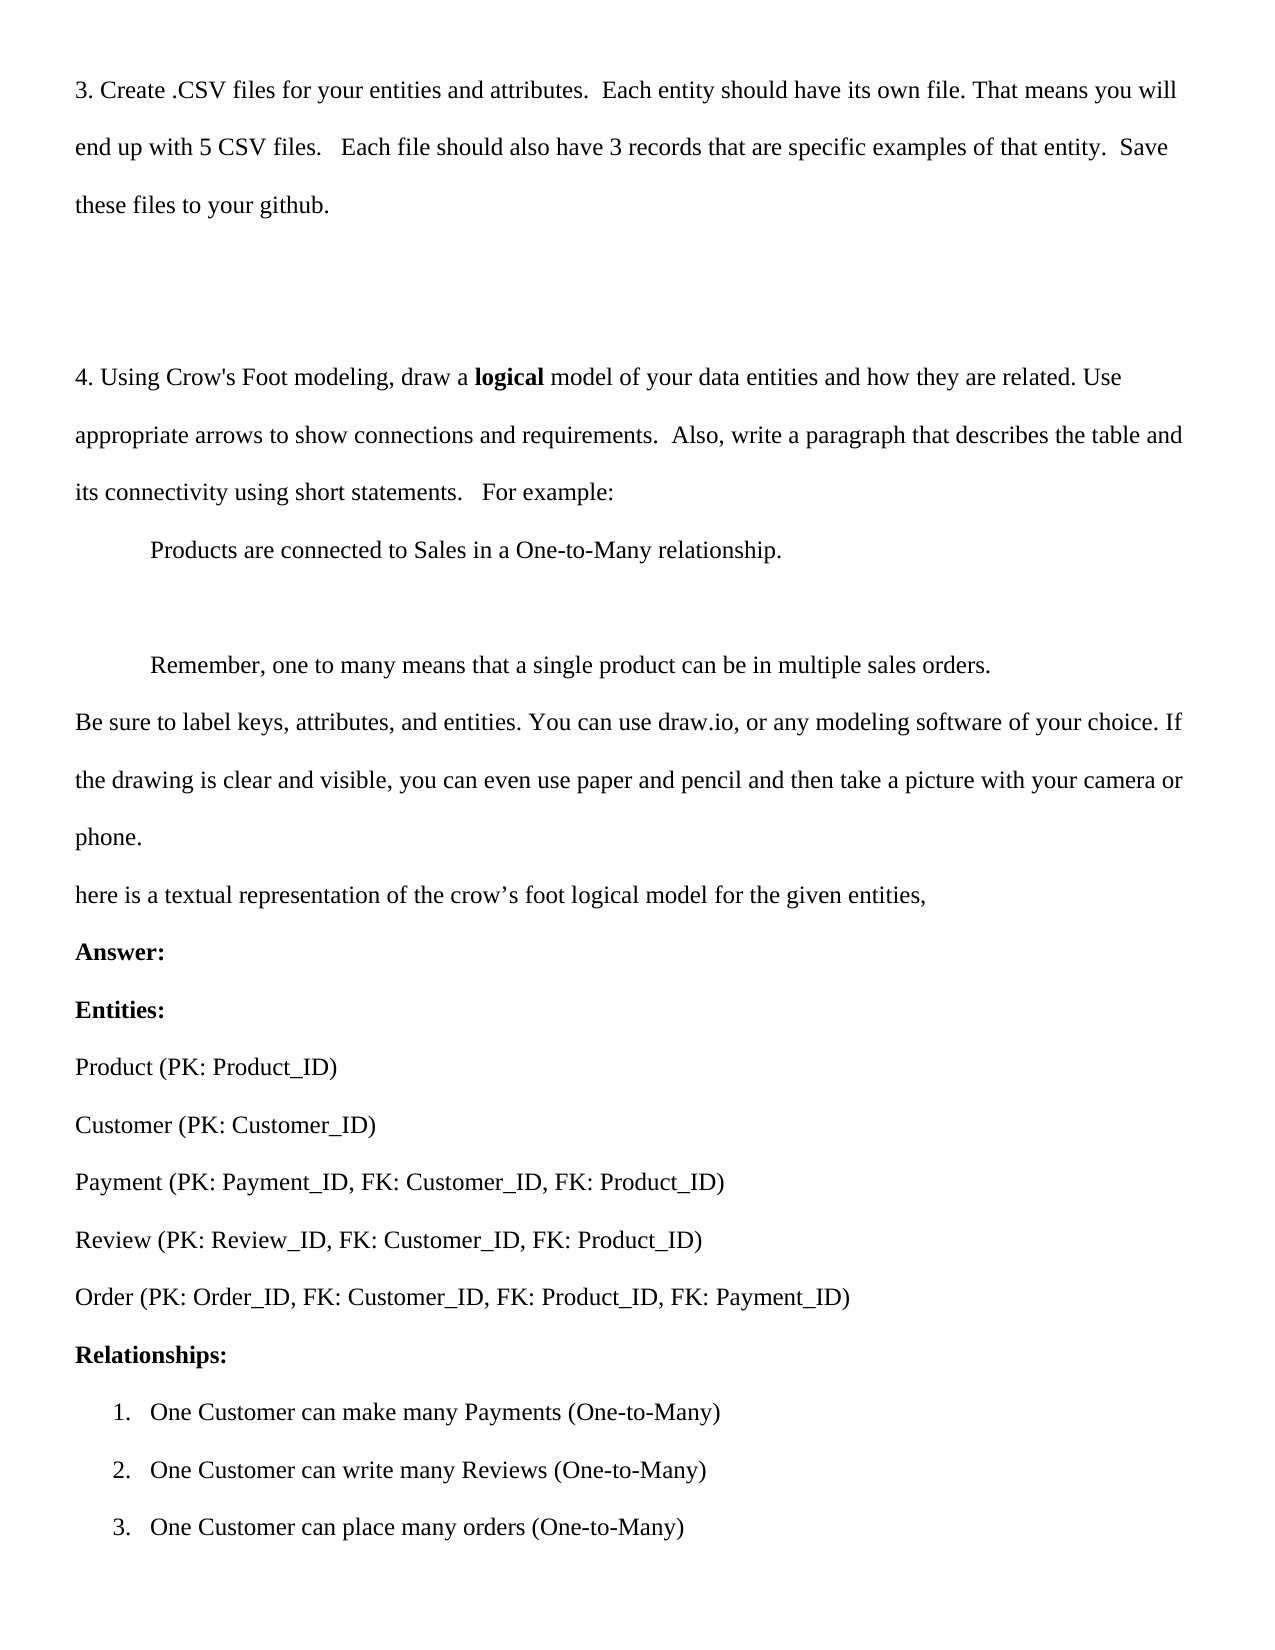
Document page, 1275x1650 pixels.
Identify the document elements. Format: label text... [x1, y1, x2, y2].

text Be sure to label keys, attributes, and entities. You can use draw.io, or any modeling software of your choice. If the drawing is clear and visible, you can even use paper and pencil and then take a picture with your camera or phone. [75, 707, 1200, 851]
text 4. Using Crow's Foot modeling, draw a logical model of your data entities and how they are related. Use appropriate arrows to show connections and requirements. Also, write a paragraph that describes the table and its connectivity using short statements. For example: Products are connected to Sales in a One-to-Many relationship. Remember, one to many means that a single product can be in multiple sales orders. [75, 362, 1200, 679]
text Order (PK: Order_ID, FK: Customer_ID, FK: Product_ID, FK: Payment_ID) [75, 1282, 1200, 1311]
text Entities: [75, 995, 1200, 1024]
text Answer: [75, 937, 1200, 966]
text Customer (PK: Customer_ID) [75, 1110, 1200, 1139]
text Product (PK: Product_ID) [75, 1052, 1200, 1081]
list One Customer can place many orders (One-to-Many) [112, 1512, 1200, 1541]
text Review (PK: Review_ID, FK: Customer_ID, FK: Product_ID) [75, 1225, 1200, 1254]
text 3. Create .CSV files for your entities and attributes. Each entity should have its own file. That means you will end up with 5 CSV files. Each file should also have 3 records that are specific examples of that entity. Save these files to your github. [75, 75, 1200, 219]
text Relationships: [75, 1340, 1200, 1369]
text Payment (PK: Payment_ID, FK: Customer_ID, FK: Product_ID) [75, 1167, 1200, 1196]
text here is a textual representation of the crow’s foot logical model for the given entities, [75, 880, 1200, 909]
list One Customer can make many Payments (One-to-Many) [112, 1397, 1200, 1426]
list One Customer can write many Reviews (One-to-Many) [112, 1455, 1200, 1484]
